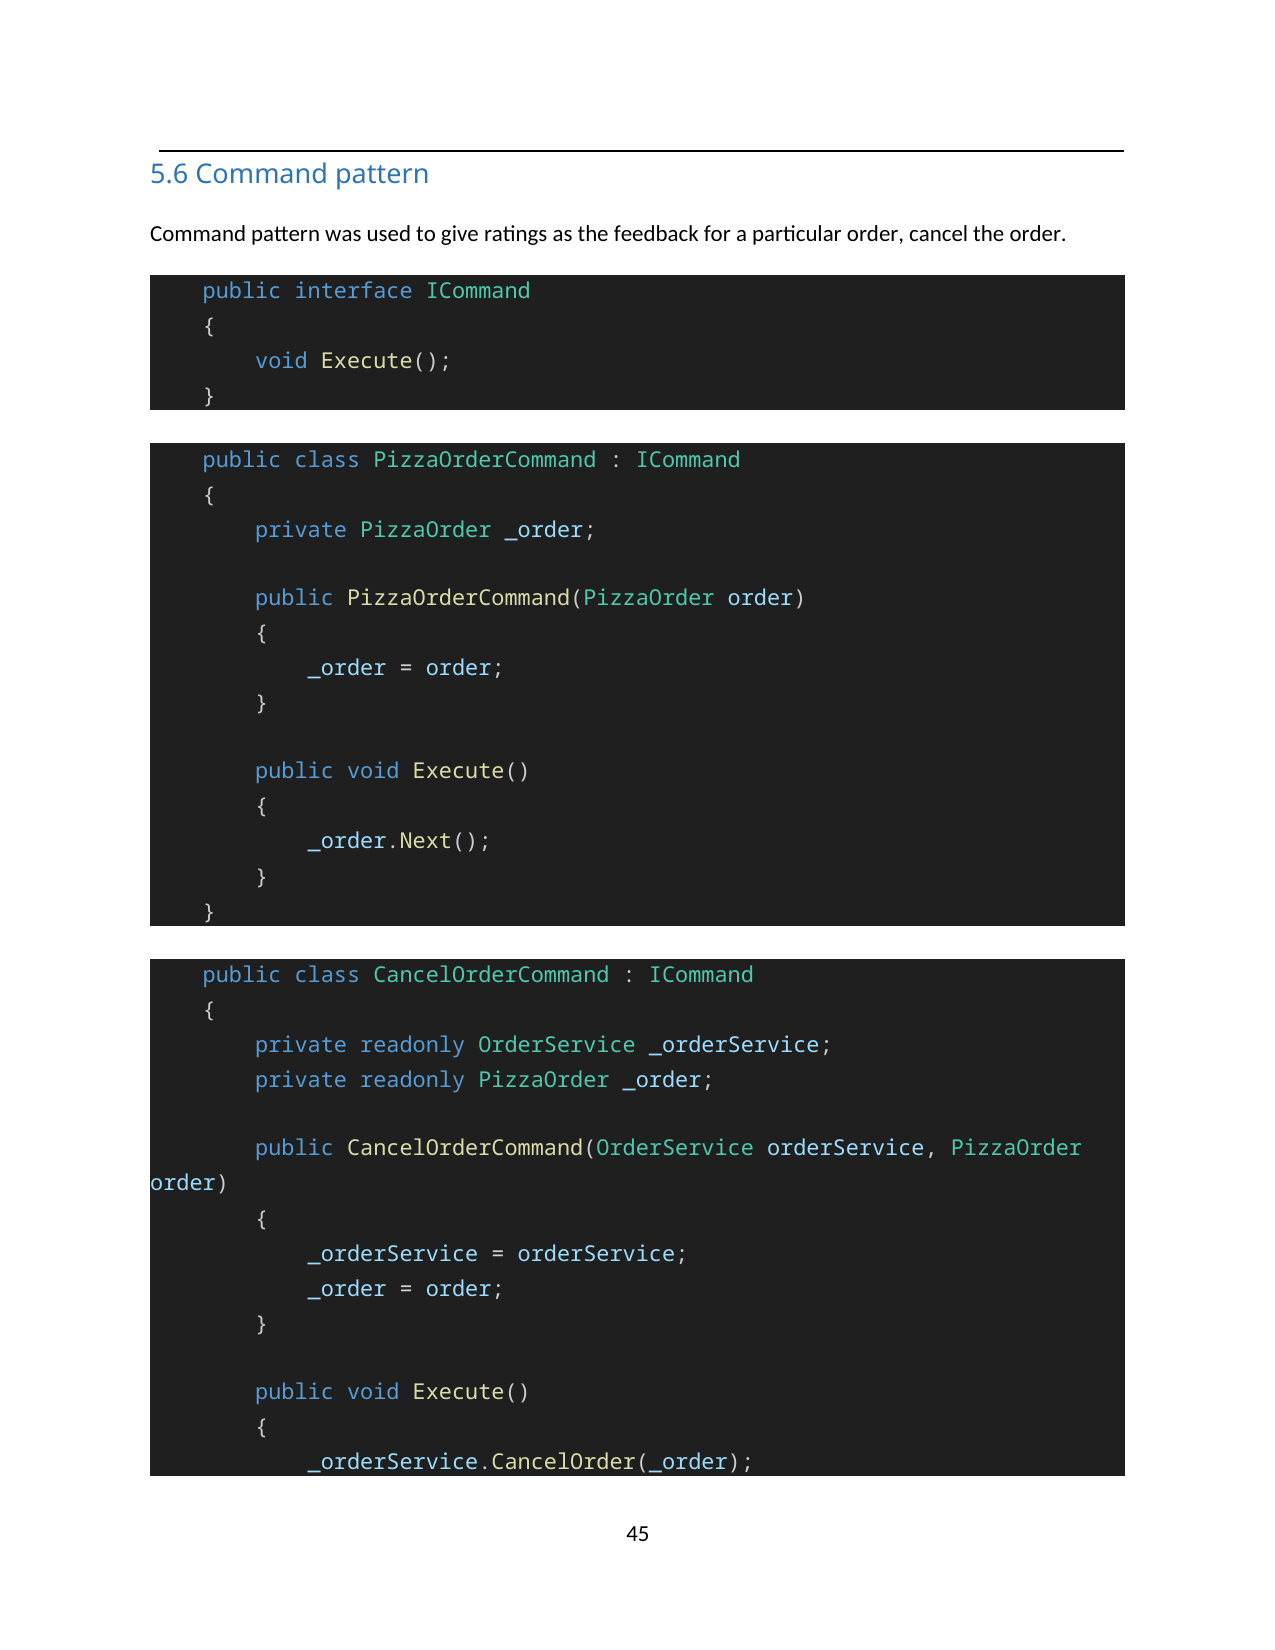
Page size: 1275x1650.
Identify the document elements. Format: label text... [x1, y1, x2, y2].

text _order = order; [150, 1273, 1125, 1302]
text _orderService = orderService; [150, 1238, 1125, 1267]
text private PizzaOrder _order; [150, 514, 1125, 543]
text public CancelOrderCommand(OrderService orderService, PizzaOrder order) [150, 1132, 1125, 1197]
text } [150, 896, 1125, 926]
text public class PizzaOrderCommand : ICommand [150, 443, 1125, 473]
text { [150, 1202, 1125, 1232]
text private readonly PizzaOrder _order; [150, 1064, 1125, 1094]
text { [150, 310, 1125, 340]
text { [150, 994, 1125, 1024]
subtitle 5.6 Command pattern [150, 154, 1125, 191]
text } [150, 687, 1125, 717]
text public void Execute() [150, 755, 1125, 785]
text { [150, 479, 1125, 508]
text { [150, 1411, 1125, 1441]
text void Execute(); [150, 345, 1125, 375]
text public class CancelOrderCommand : ICommand [150, 959, 1125, 989]
text public PizzaOrderCommand(PizzaOrder order) [150, 582, 1125, 612]
text private readonly OrderService _orderService; [150, 1029, 1125, 1059]
text { [150, 617, 1125, 647]
text _order.Next(); [150, 826, 1125, 855]
text Command pattern was used to give ratings as the feedback for a particular order, cancel the order. [150, 219, 1125, 247]
text { [150, 790, 1125, 820]
text } [150, 380, 1125, 410]
text public interface ICommand [150, 275, 1125, 305]
text } [150, 861, 1125, 890]
text _orderService.CancelOrder(_order); [150, 1446, 1125, 1476]
text public void Execute() [150, 1376, 1125, 1406]
text } [150, 1308, 1125, 1338]
text _order = order; [150, 652, 1125, 682]
